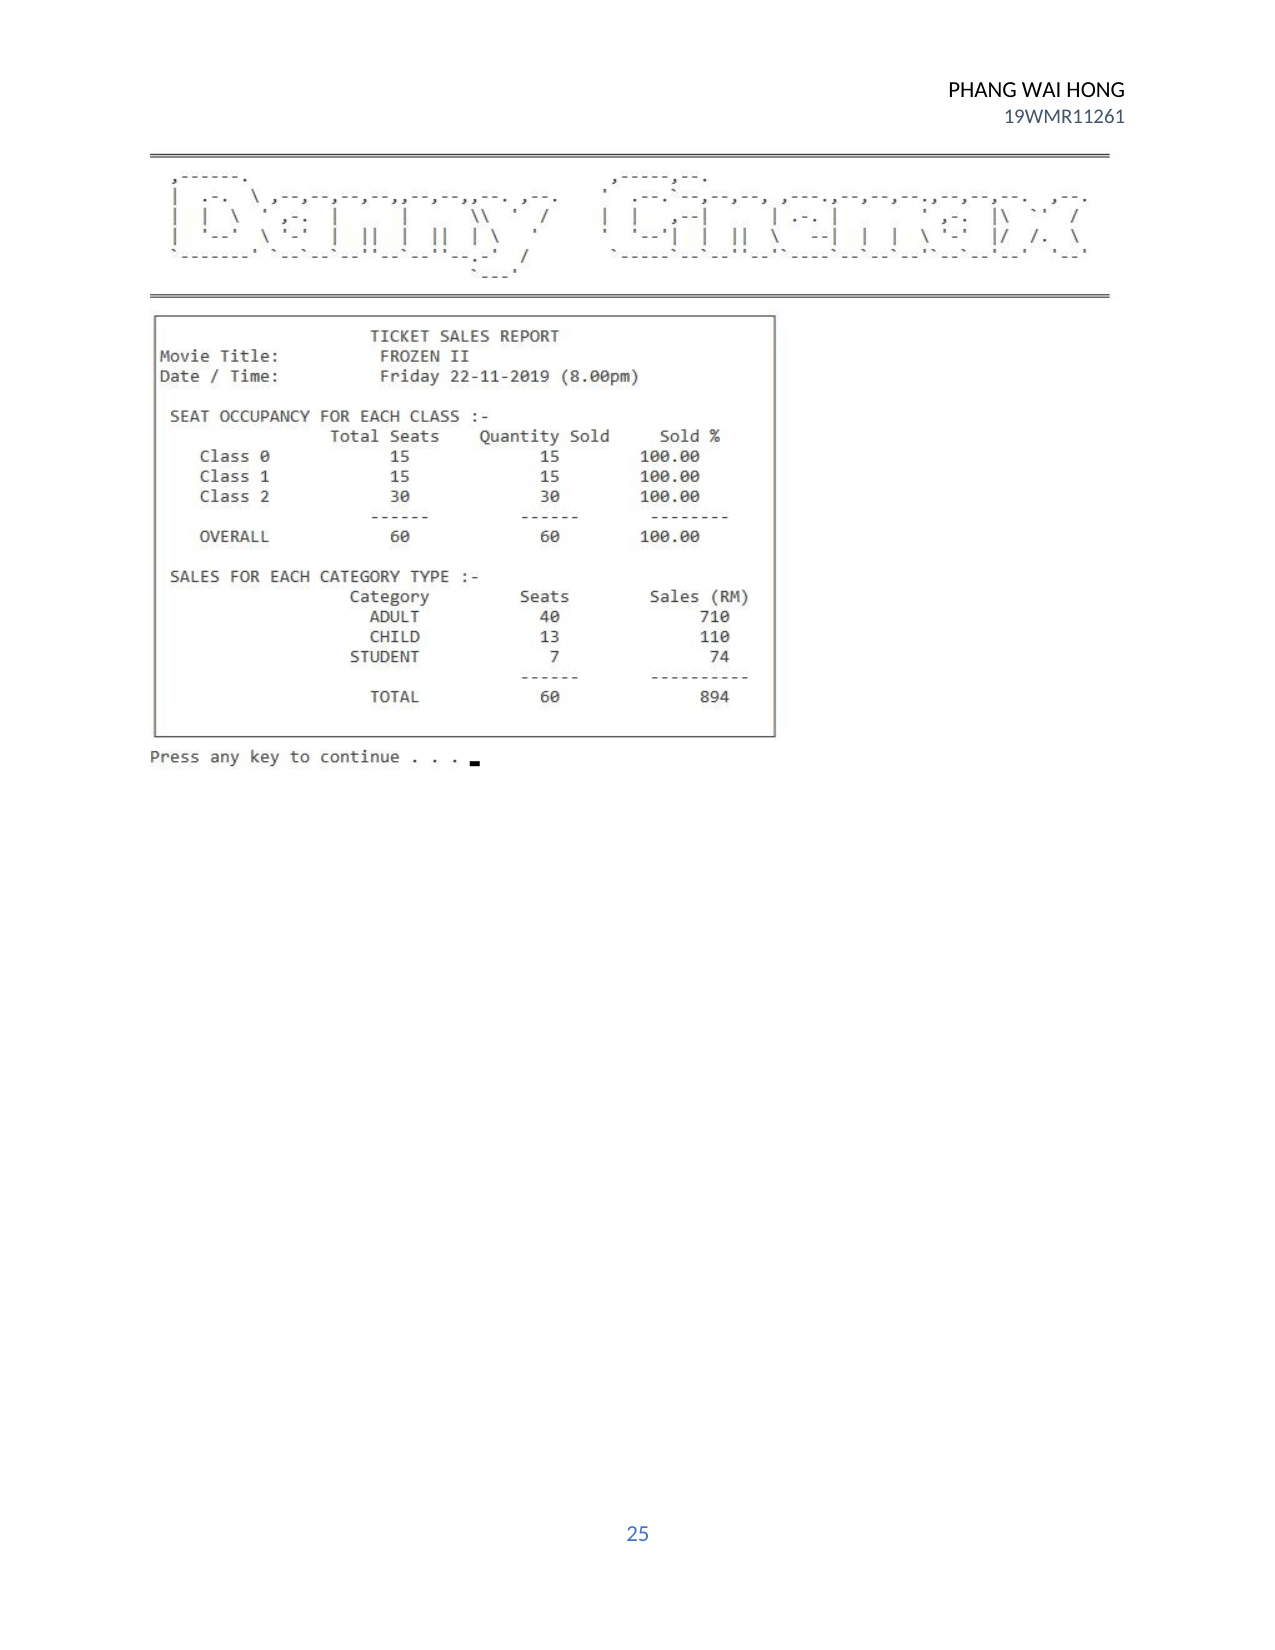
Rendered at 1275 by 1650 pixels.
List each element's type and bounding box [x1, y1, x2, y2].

picture [150, 150, 1125, 775]
